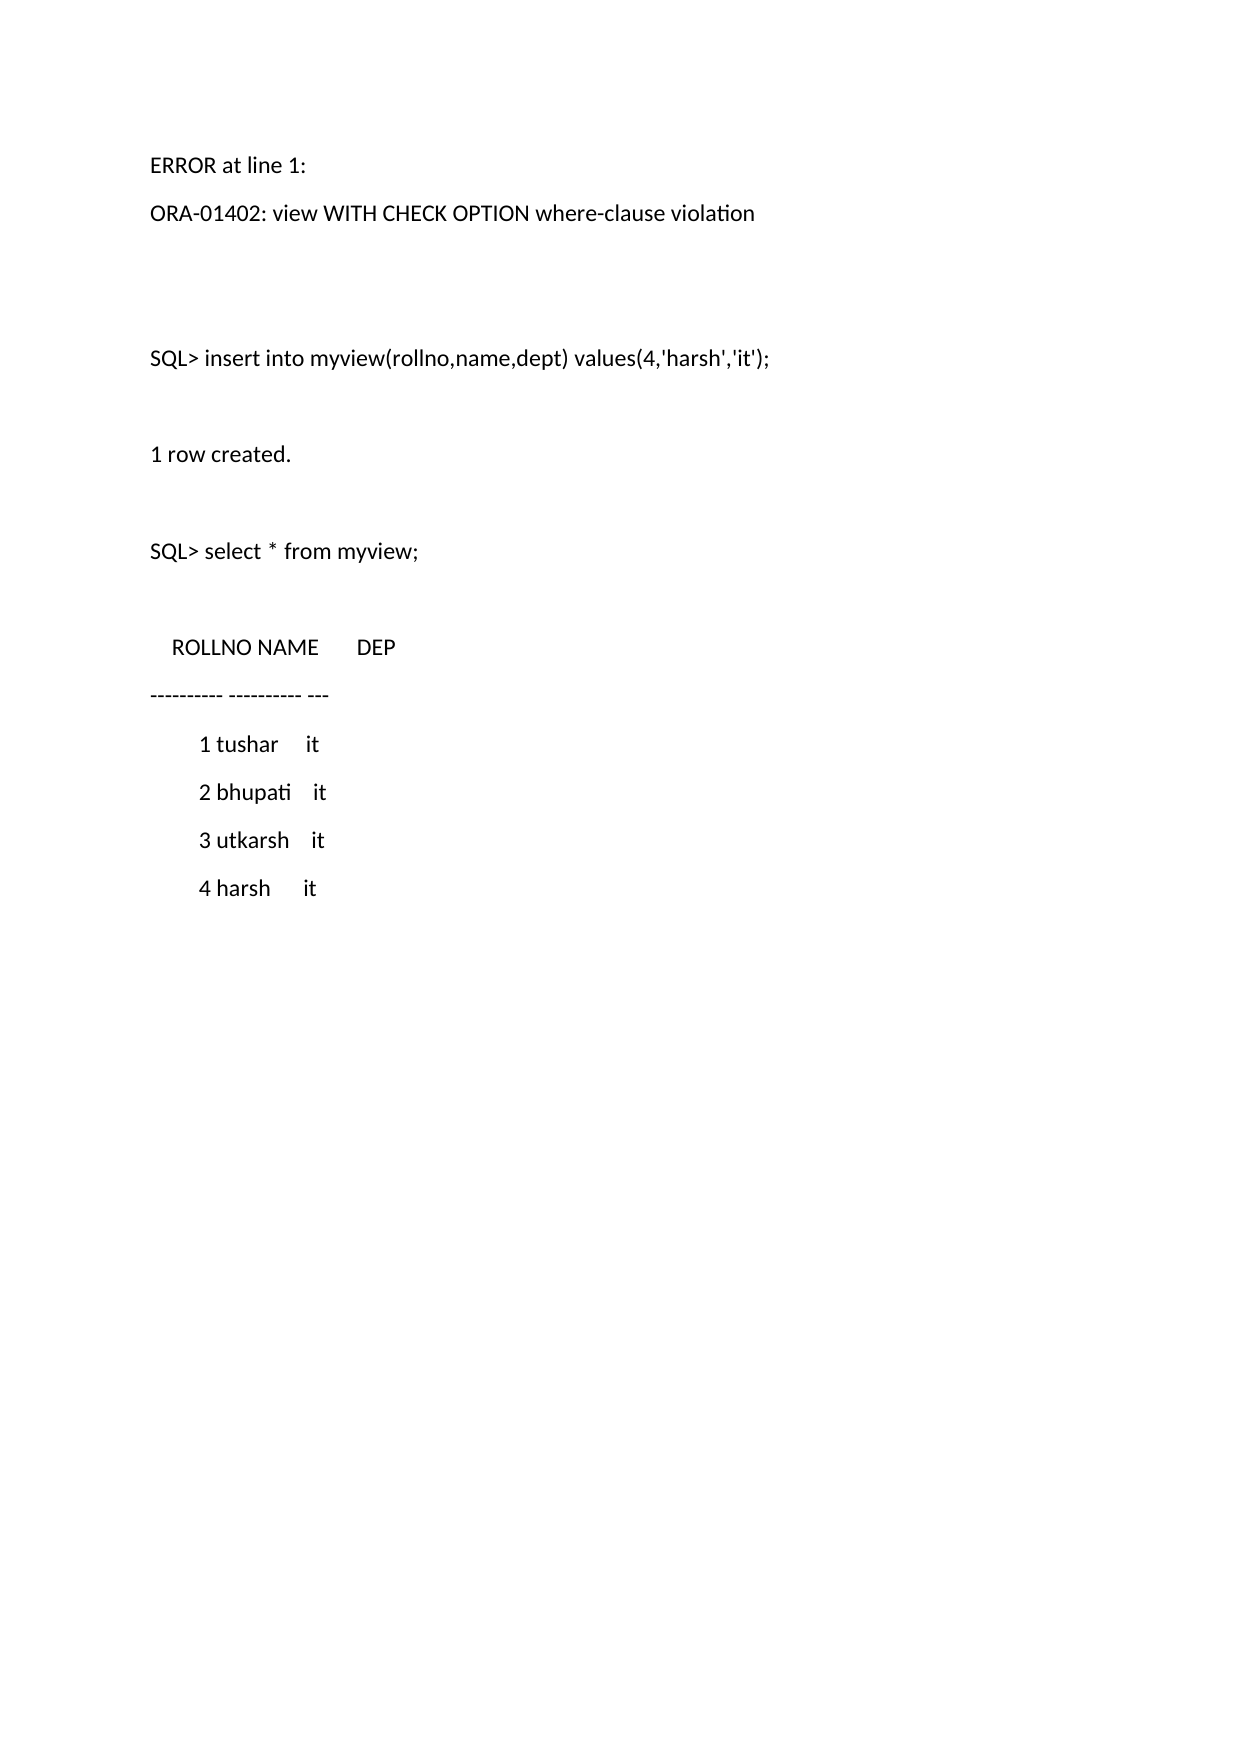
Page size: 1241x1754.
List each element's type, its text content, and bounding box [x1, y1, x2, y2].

text ROLLNO NAME DEP [150, 632, 1090, 662]
text 2 bhupati it [150, 777, 1090, 806]
text 3 utkarsh it [150, 825, 1090, 854]
text 4 harsh it [150, 873, 1090, 903]
text 1 row created. [150, 439, 1090, 469]
text SQL> insert into myview(rollno,name,dept) values(4,'harsh','it'); [150, 343, 1090, 372]
text SQL> select * from myview; [150, 536, 1090, 565]
text ---------- ---------- --- [150, 681, 1090, 710]
text 1 tushar it [150, 729, 1090, 758]
text ERROR at line 1: [150, 150, 1090, 179]
text ORA-01402: view WITH CHECK OPTION where-clause violation [150, 198, 1090, 227]
